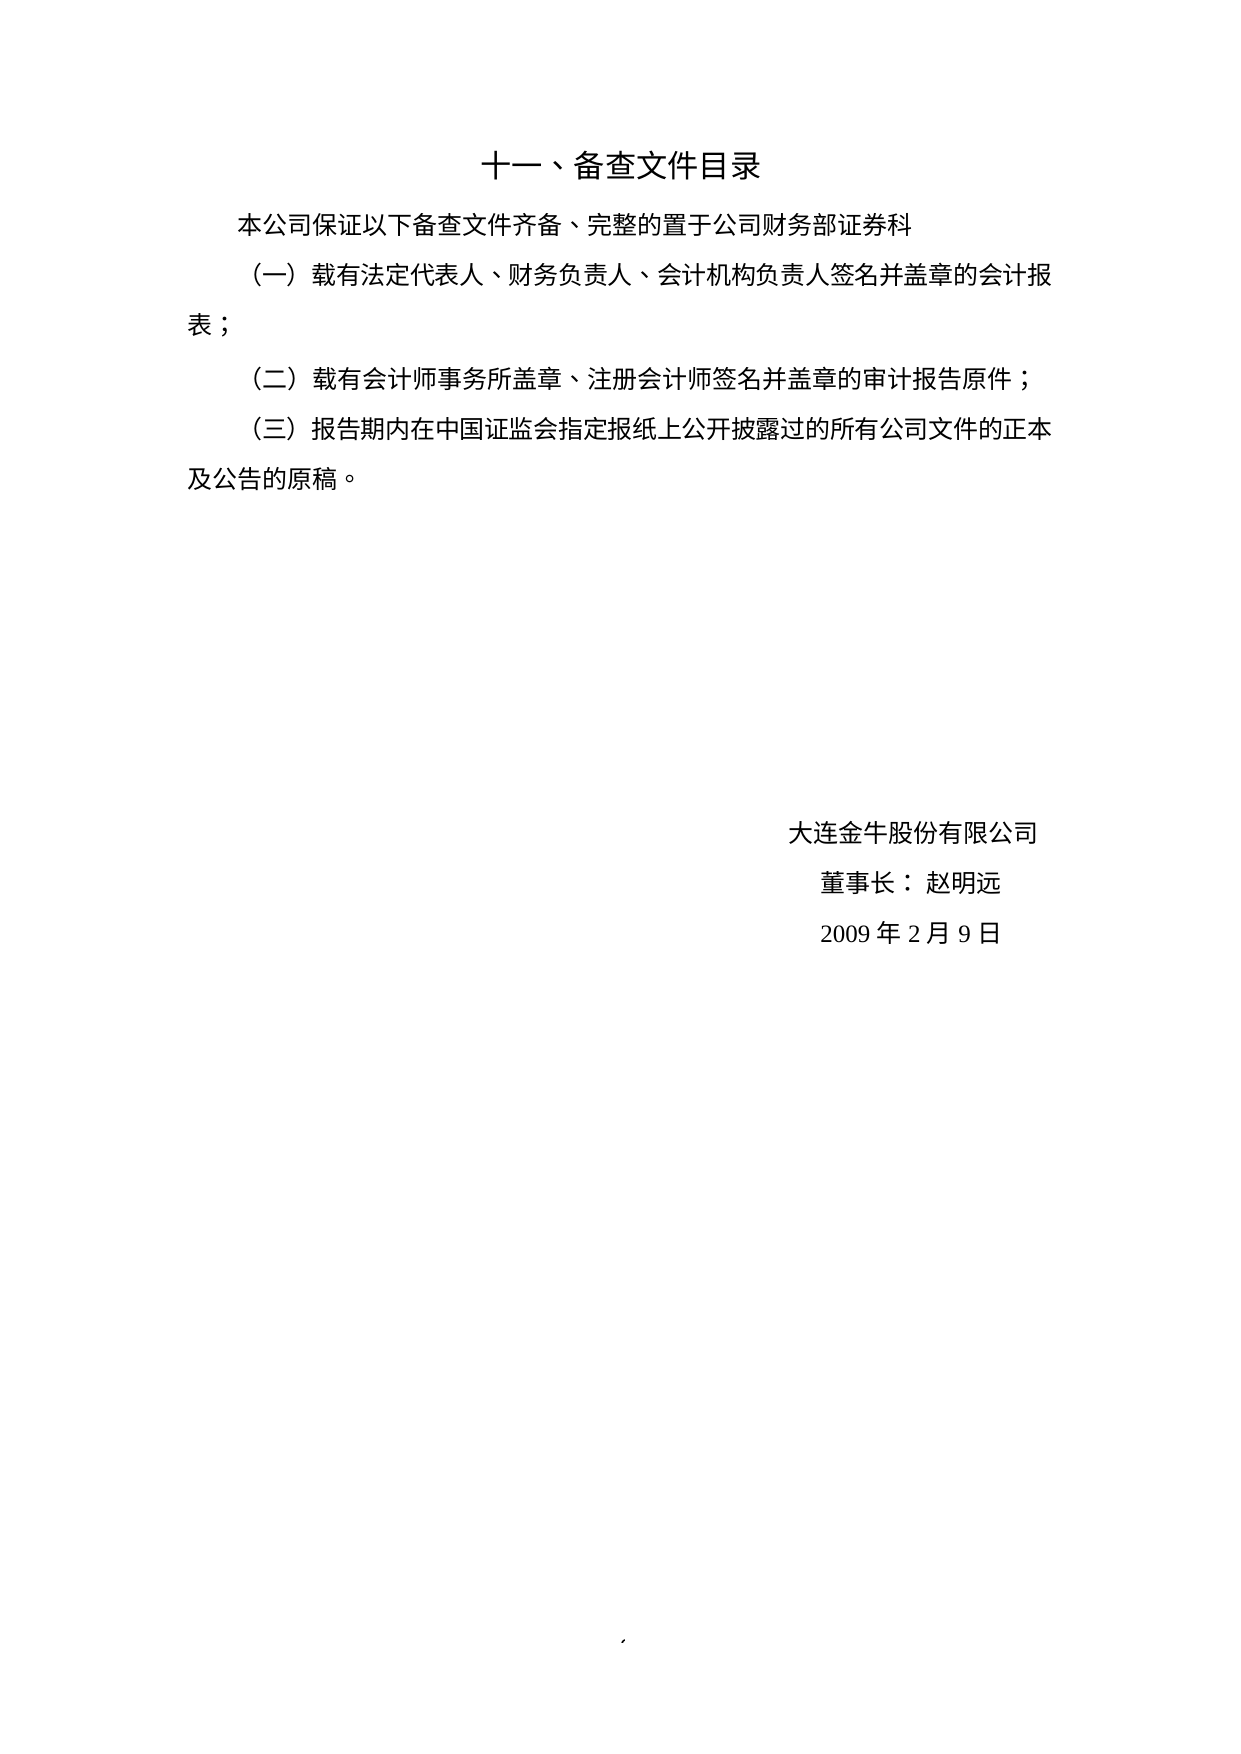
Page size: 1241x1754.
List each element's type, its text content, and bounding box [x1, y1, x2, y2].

text 大连金牛股份有限公司 董事长： 赵明远 2009 年 2 月 9 日 [788, 815, 1040, 950]
text （三）报告期内在中国证监会指定报纸上公开披露过的所有公司文件的正本 及公告的原稿。 [187, 412, 1054, 496]
subtitle 十一、备查文件目录 [241, 144, 999, 187]
text （一）载有法定代表人、财务负责人、会计机构负责人签名并盖章的会计报 表； [187, 257, 1054, 342]
text （二）载有会计师事务所盖章、注册会计师签名并盖章的审计报告原件； [237, 362, 1069, 396]
text 本公司保证以下备查文件齐备、完整的置于公司财务部证券科 [237, 207, 974, 241]
